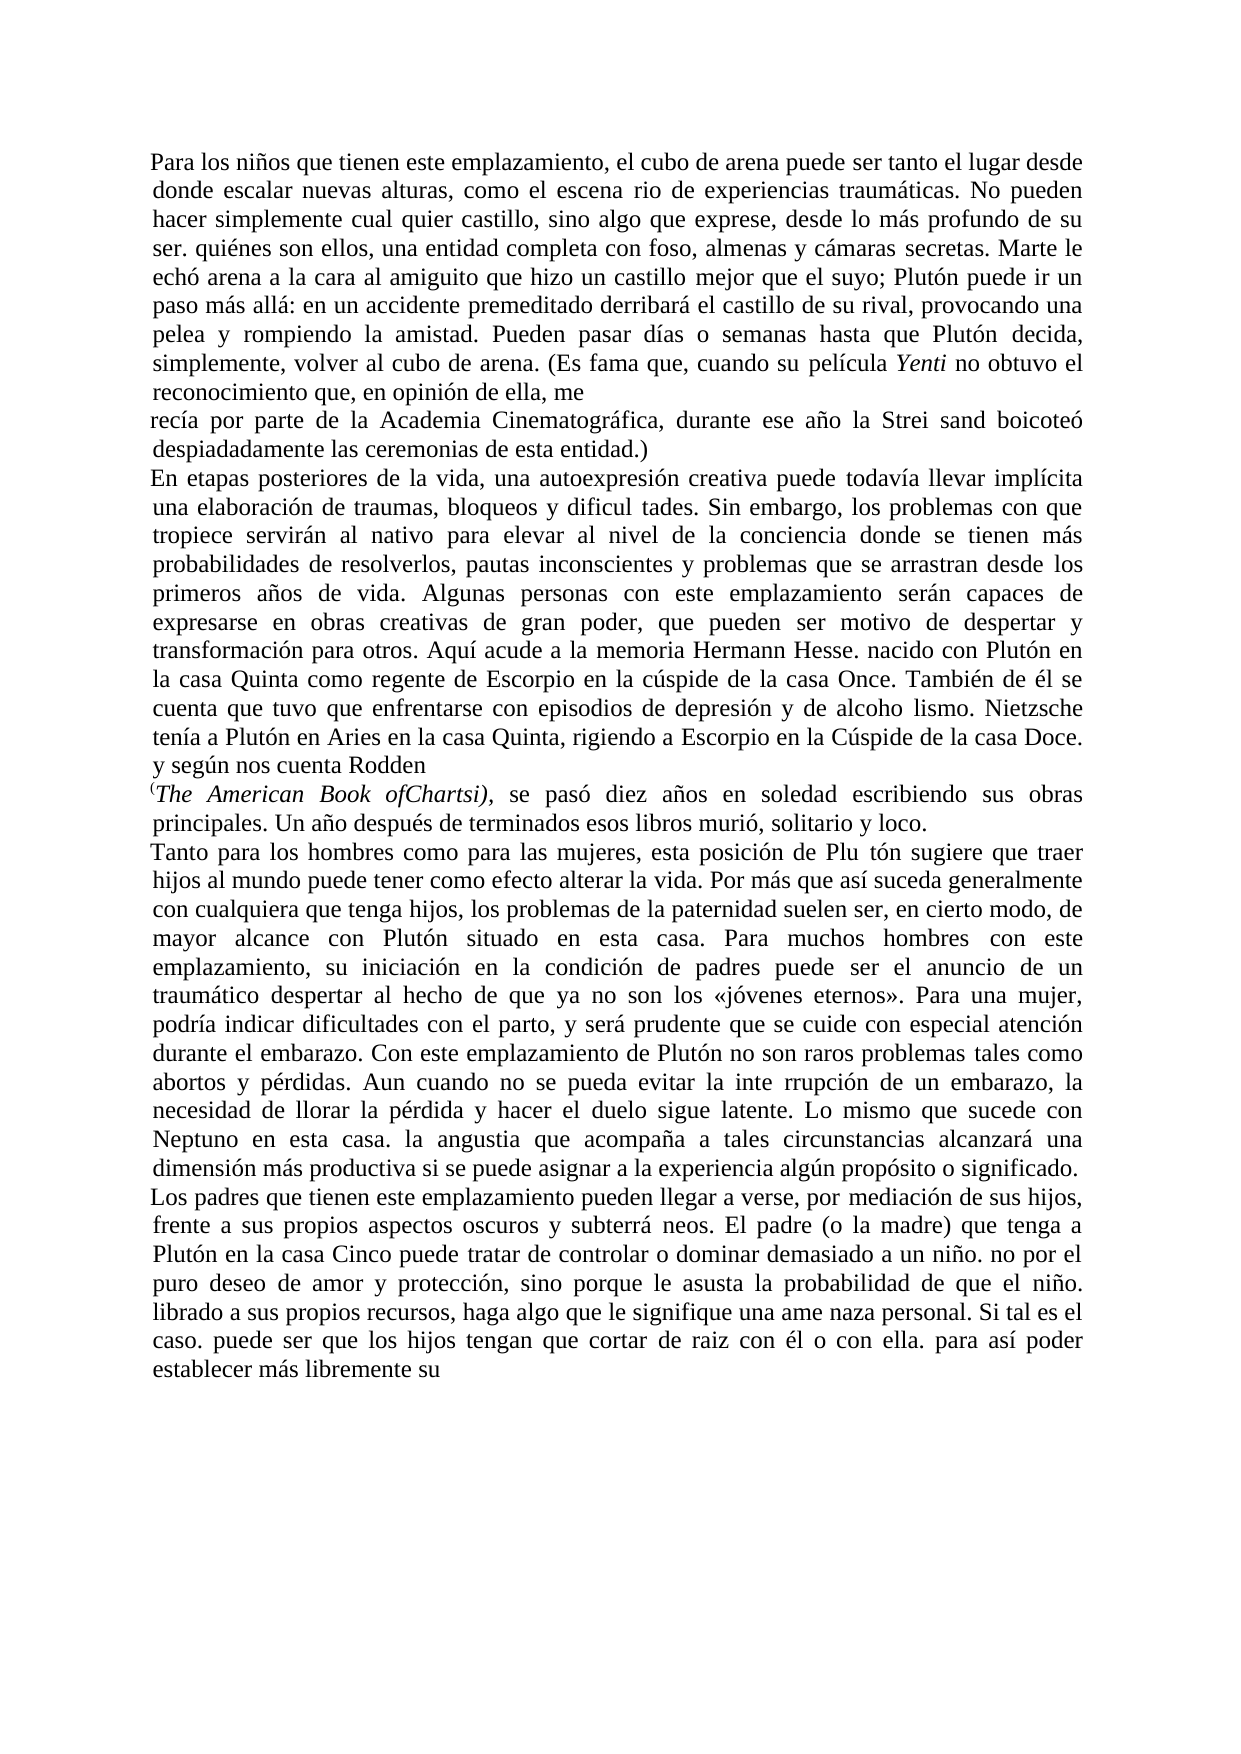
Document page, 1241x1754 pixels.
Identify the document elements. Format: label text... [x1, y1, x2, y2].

text (The American Book ofChartsi), se pasó diez años en soledad escribiendo sus obras principales. Un año después de terminados esos libros murió, solitario y loco. [150, 779, 1083, 837]
text Tanto para los hombres como para las mujeres, esta posición de Plu tón sugiere que traer hijos al mundo puede tener como efecto alterar la vida. Por más que así suceda generalmente con cualquiera que tenga hijos, los problemas de la paternidad suelen ser, en cierto modo, de mayor alcance con Plutón situado en esta casa. Para muchos hombres con este emplazamiento, su iniciación en la condición de padres puede ser el anuncio de un traumático despertar al hecho de que ya no son los «jóvenes eternos». Para una mujer, podría indicar dificultades con el parto, y será prudente que se cuide con especial atención durante el embarazo. Con este emplazamiento de Plutón no son raros problemas tales como abortos y pérdidas. Aun cuando no se pueda evitar la inte rrupción de un embarazo, la necesidad de llorar la pérdida y hacer el duelo sigue latente. Lo mismo que sucede con Neptuno en esta casa. la angustia que acompaña a tales circunstancias alcanzará una dimensión más productiva si se puede asignar a la experiencia algún propósito o significado. [150, 837, 1083, 1182]
text Para los niños que tienen este emplazamiento, el cubo de arena puede ser tanto el lugar desde donde escalar nuevas alturas, como el escena rio de experiencias traumáticas. No pueden hacer simplemente cual quier castillo, sino algo que exprese, desde lo más profundo de su ser. quiénes son ellos, una entidad completa con foso, almenas y cámaras secretas. Marte le echó arena a la cara al amiguito que hizo un castillo mejor que el suyo; Plutón puede ir un paso más allá: en un accidente premeditado derribará el castillo de su rival, provocando una pelea y rompiendo la amistad. Pueden pasar días o semanas hasta que Plutón decida, simplemente, volver al cubo de arena. (Es fama que, cuando su película Yenti no obtuvo el reconocimiento que, en opinión de ella, me [150, 147, 1083, 405]
text recía por parte de la Academia Cinematográfica, durante ese año la Strei sand boicoteó despiadadamente las ceremonias de esta entidad.) [150, 405, 1083, 463]
text En etapas posteriores de la vida, una autoexpresión creativa puede todavía llevar implícita una elaboración de traumas, bloqueos y dificul tades. Sin embargo, los problemas con que tropiece servirán al nativo para elevar al nivel de la conciencia donde se tienen más probabilidades de resolverlos, pautas inconscientes y problemas que se arrastran desde los primeros años de vida. Algunas personas con este emplazamiento serán capaces de expresarse en obras creativas de gran poder, que pueden ser motivo de despertar y transformación para otros. Aquí acude a la memoria Hermann Hesse. nacido con Plutón en la casa Quinta como regente de Escorpio en la cúspide de la casa Once. También de él se cuenta que tuvo que enfrentarse con episodios de depresión y de alcoho lismo. Nietzsche tenía a Plutón en Aries en la casa Quinta, rigiendo a Escorpio en la Cúspide de la casa Doce. y según nos cuenta Rodden [150, 463, 1083, 779]
text Los padres que tienen este emplazamiento pueden llegar a verse, por mediación de sus hijos, frente a sus propios aspectos oscuros y subterrá neos. El padre (o la madre) que tenga a Plutón en la casa Cinco puede tratar de controlar o dominar demasiado a un niño. no por el puro deseo de amor y protección, sino porque le asusta la probabilidad de que el niño. librado a sus propios recursos, haga algo que le signifique una ame naza personal. Si tal es el caso. puede ser que los hijos tengan que cortar de raiz con él o con ella. para así poder establecer más libremente su [150, 1182, 1083, 1383]
